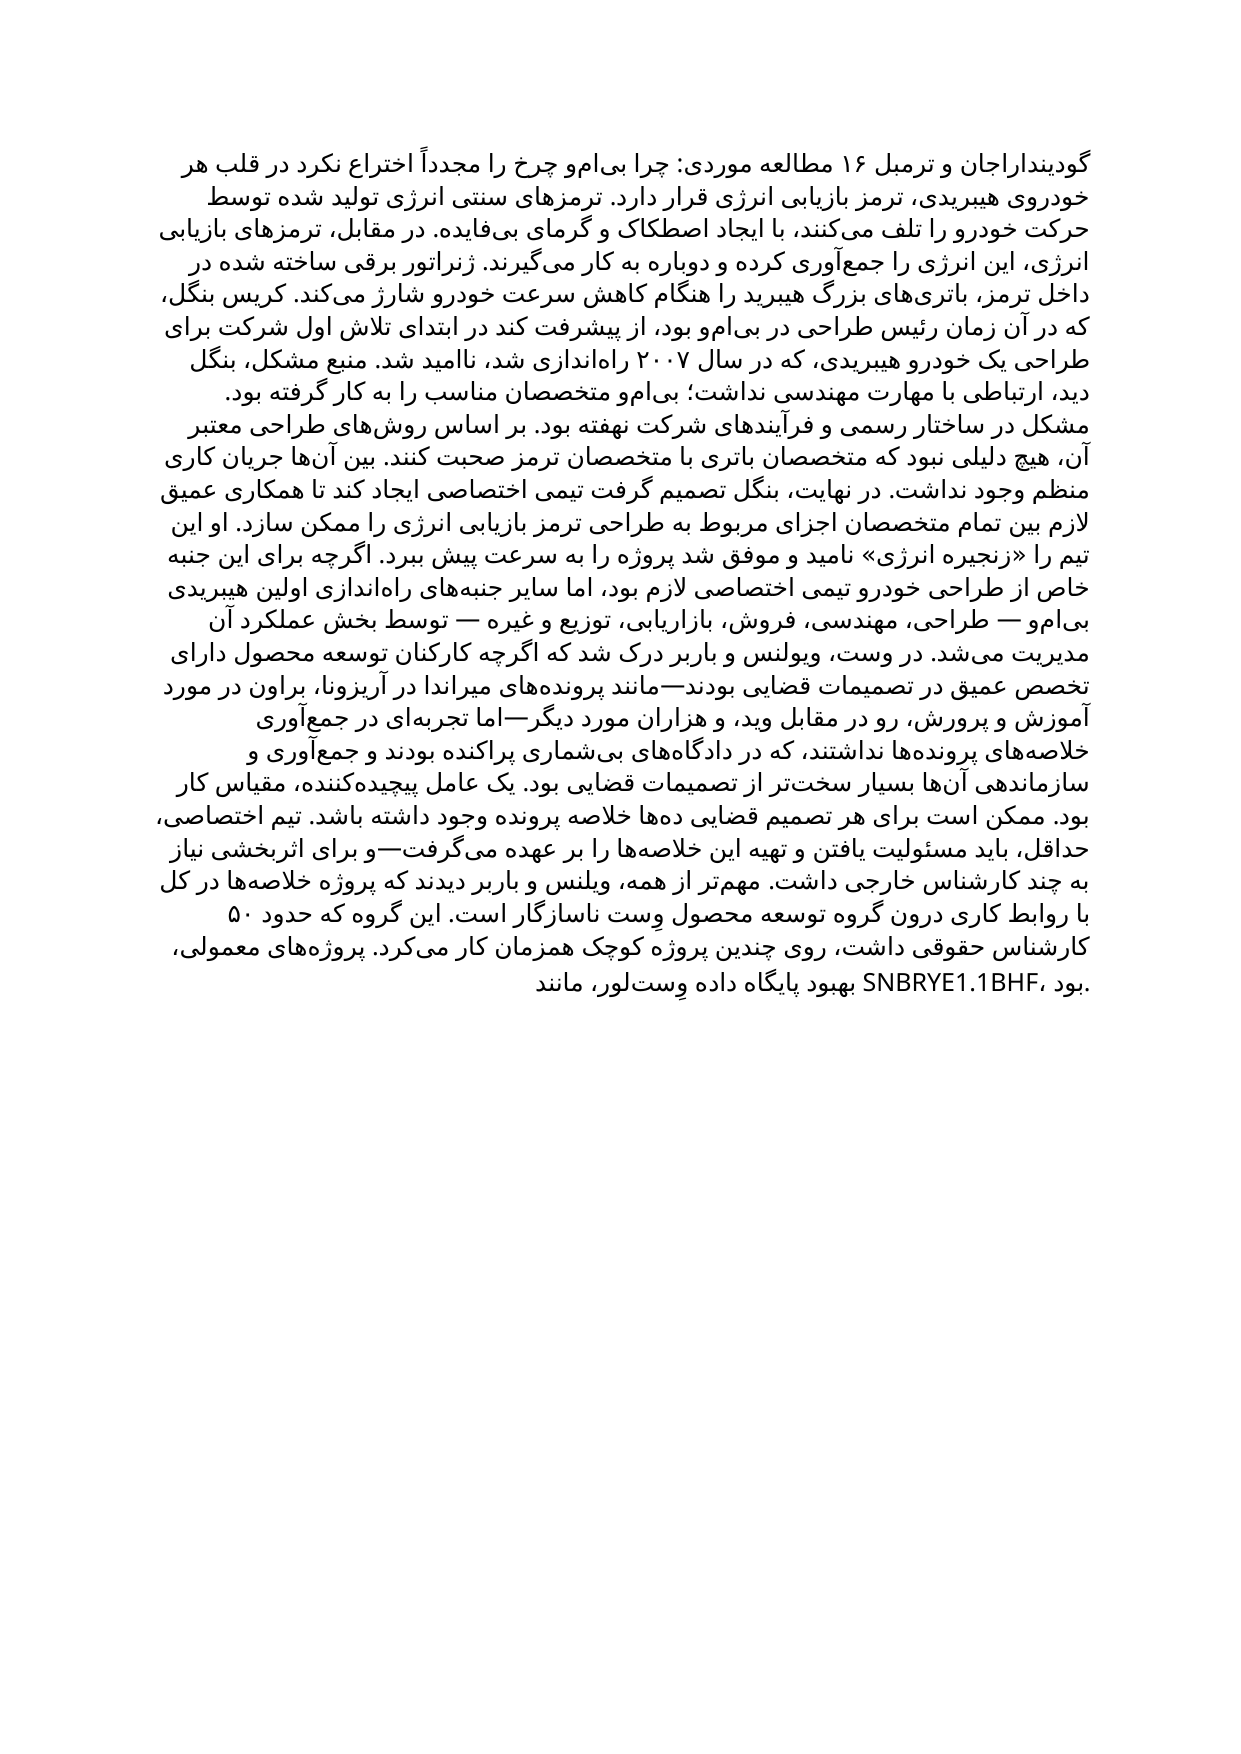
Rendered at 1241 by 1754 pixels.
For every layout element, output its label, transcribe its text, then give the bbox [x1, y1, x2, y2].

text گودینداراجان و ترمبل ۱۶ مطالعه موردی: چرا بی‌ام‌و چرخ را مجدداً اختراع نکرد در قلب هر خودروی هیبریدی، ترمز بازیابی انرژی قرار دارد. ترمزهای سنتی انرژی تولید شده توسط حرکت خودرو را تلف می‌کنند، با ایجاد اصطکاک و گرمای بی‌فایده. در مقابل، ترمزهای بازیابی انرژی، این انرژی را جمع‌آوری کرده و دوباره به کار می‌گیرند. ژنراتور برقی ساخته شده در داخل ترمز، باتری‌های بزرگ هیبرید را هنگام کاهش سرعت خودرو شارژ می‌کند. کریس بنگل، که در آن زمان رئیس طراحی در بی‌ام‌و بود، از پیشرفت کند در ابتدای تلاش اول شرکت برای طراحی یک خودرو هیبریدی، که در سال ۲۰۰۷ راه‌اندازی شد، ناامید شد. منبع مشکل، بنگل دید، ارتباطی با مهارت مهندسی نداشت؛ بی‌ام‌و متخصصان مناسب را به کار گرفته بود. مشکل در ساختار رسمی و فرآیندهای شرکت نهفته بود. بر اساس روش‌های طراحی معتبر آن، هیچ دلیلی نبود که متخصصان باتری با متخصصان ترمز صحبت کنند. بین آن‌ها جریان کاری منظم وجود نداشت. در نهایت، بنگل تصمیم گرفت تیمی اختصاصی ایجاد کند تا همکاری عمیق لازم بین تمام متخصصان اجزای مربوط به طراحی ترمز بازیابی انرژی را ممکن سازد. او این تیم را «زنجیره انرژی» نامید و موفق شد پروژه را به سرعت پیش ببرد. اگرچه برای این جنبه خاص از طراحی خودرو تیمی اختصاصی لازم بود، اما سایر جنبه‌های راه‌اندازی اولین هیبریدی بی‌ام‌و — طراحی، مهندسی، فروش، بازاریابی، توزیع و غیره — توسط بخش عملکرد آن مدیریت می‌شد. در وست، ویولنس و باربر درک شد که اگرچه کارکنان توسعه محصول دارای تخصص عمیق در تصمیمات قضایی بودند—مانند پرونده‌های میراندا در آریزونا، براون در مورد آموزش و پرورش، رو در مقابل وید، و هزاران مورد دیگر—اما تجربه‌ای در جمع‌آوری خلاصه‌های پرونده‌ها نداشتند، که در دادگاه‌های بی‌شماری پراکنده بودند و جمع‌آوری و سازماندهی آن‌ها بسیار سخت‌تر از تصمیمات قضایی بود. یک عامل پیچیده‌کننده، مقیاس کار بود. ممکن است برای هر تصمیم قضایی ده‌ها خلاصه پرونده وجود داشته باشد. تیم اختصاصی، حداقل، باید مسئولیت یافتن و تهیه این خلاصه‌ها را بر عهده می‌گرفت—و برای اثربخشی نیاز به چند کارشناس خارجی داشت. مهم‌تر از همه، ویلنس و باربر دیدند که پروژه خلاصه‌ها در کل با روابط کاری درون گروه توسعه محصول وِست ناسازگار است. این گروه که حدود ۵۰ کارشناس حقوقی داشت، روی چندین پروژه کوچک همزمان کار می‌کرد. پروژه‌های معمولی، بهبود پایگاه داده وِست‌لور، مانند SNBRYE1.1BHF، بود. [150, 150, 1090, 1002]
